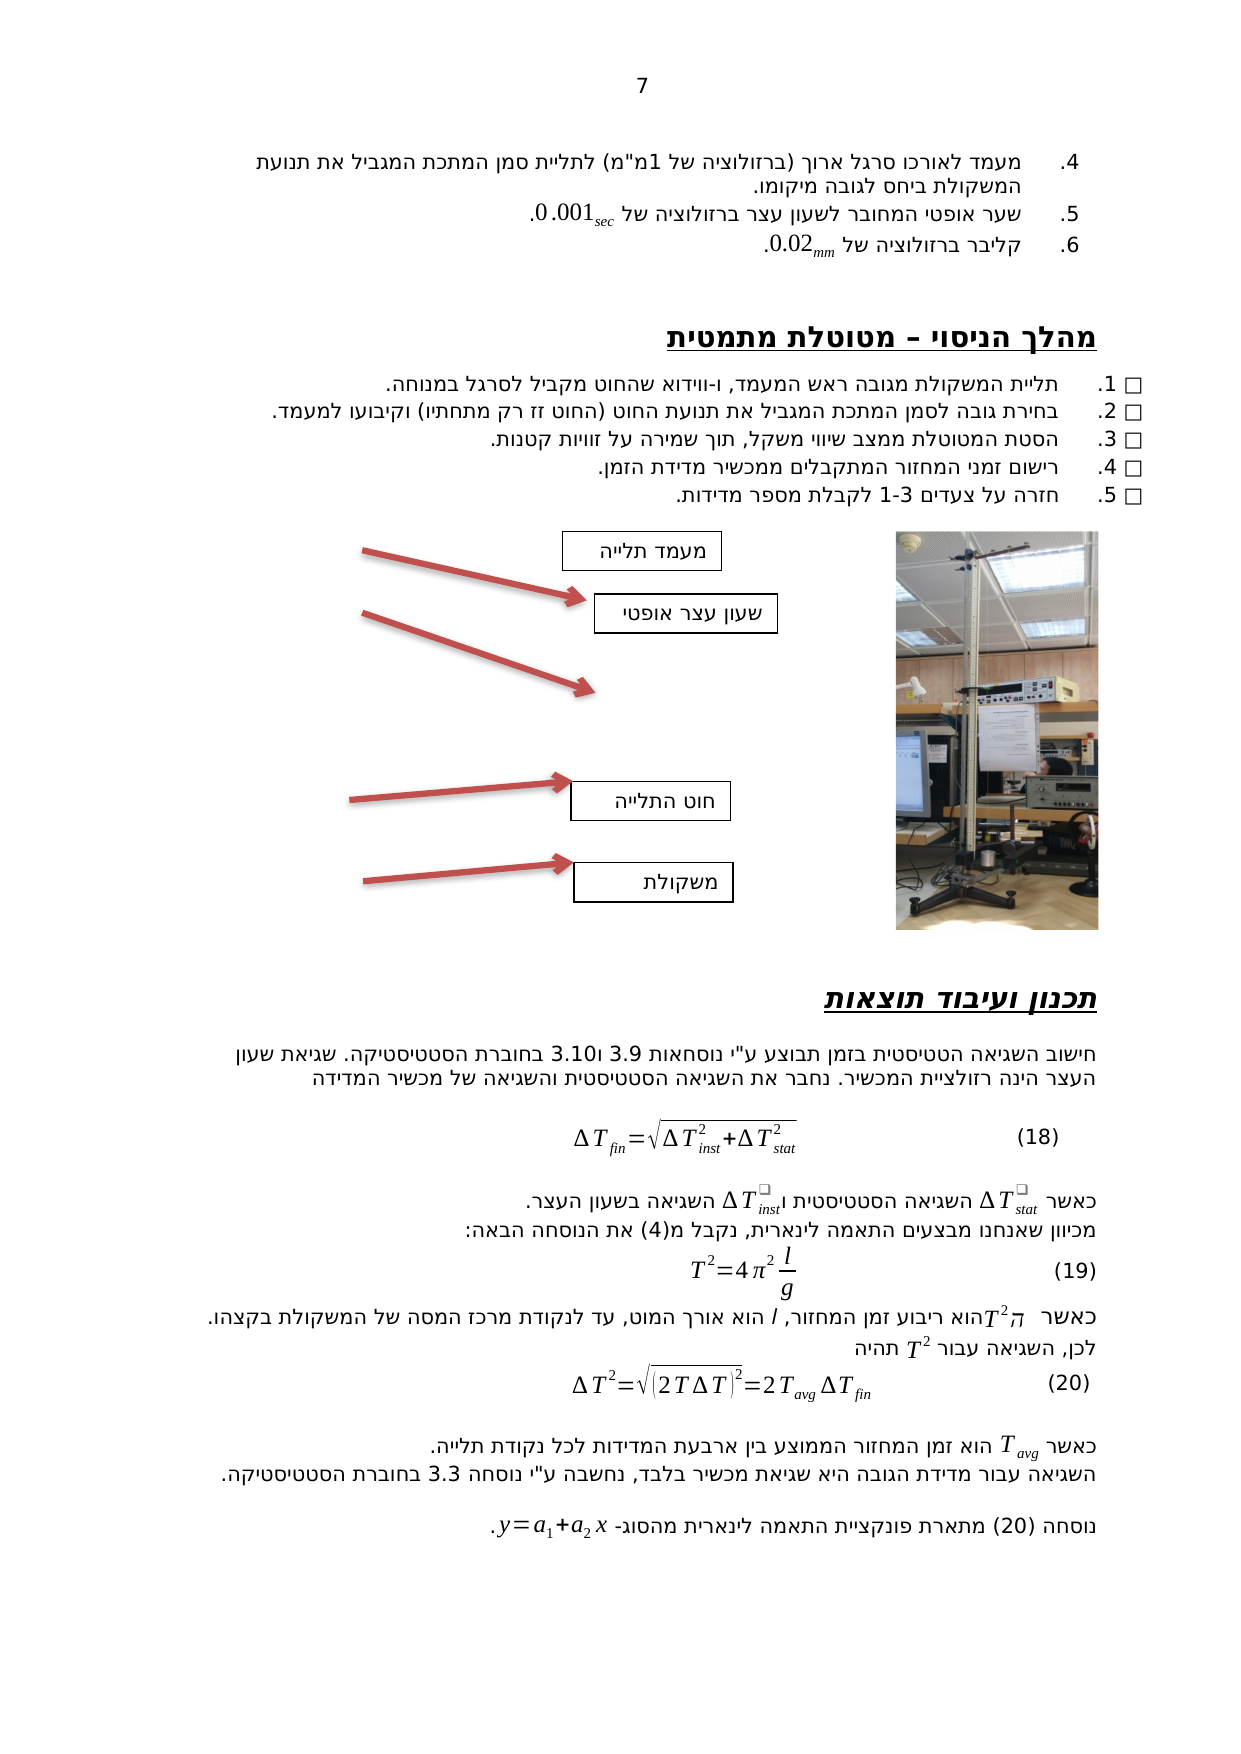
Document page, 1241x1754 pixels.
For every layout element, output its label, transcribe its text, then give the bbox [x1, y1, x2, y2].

text (20) [187, 1363, 1097, 1402]
text כאשר הוא זמן המחזור הממוצע בין ארבעת המדידות לכל נקודת תלייה. [187, 1430, 1097, 1462]
text כאשר הוא ריבוע זמן המחזור, l הוא אורך המוט, עד לנקודת מרכז המסה של המשקולת בקצהו. [187, 1301, 1097, 1332]
text לכן, השגיאה עבור תהיה [187, 1332, 1097, 1363]
text (19) [187, 1242, 1097, 1301]
list תליית המשקולת מגובה ראש המעמד, ו-ווידוא שהחוט מקביל לסרגל במנוחה. [187, 372, 1097, 396]
list בחירת גובה לסמן המתכת המגביל את תנועת החוט (החוט זז רק מתחתיו) וקיבועו למעמד. [187, 399, 1097, 424]
text (18) [187, 1119, 1059, 1156]
picture [895, 532, 1099, 930]
text כאשר השגיאה הסטטיסטית ו השגיאה בשעון העצר. [187, 1185, 1097, 1218]
list הסטת המטוטלת ממצב שיווי משקל, תוך שמירה על זוויות קטנות. [187, 427, 1097, 452]
text נוסחה (20) מתארת פונקציית התאמה לינארית מהסוג- . [187, 1510, 1097, 1542]
text חישוב השגיאה הטטיסטית בזמן תבוצע ע"י נוסחאות 3.9 ו3.10 בחוברת הסטטיסטיקה. שגיאת שעון העצר הינה רזולציית המכשיר. נחבר את השגיאה הסטטיסטית והשגיאה של מכשיר המדידה [187, 1042, 1097, 1090]
list רישום זמני המחזור המתקבלים ממכשיר מדידת הזמן. [187, 455, 1097, 479]
text מהלך הניסוי – מטוטלת מתמטית [187, 321, 1097, 355]
text תכנון ועיבוד תוצאות [187, 982, 1097, 1016]
list מעמד לאורכו סרגל ארוך (ברזולוציה של 1מ"מ) לתליית סמן המתכת המגביל את תנועת המשקולת ביחס לגובה מיקומו. [187, 150, 1059, 198]
list שער אופטי המחובר לשעון עצר ברזולוציה של . [187, 198, 1059, 230]
list קליבר ברזולוציה של . [187, 230, 1059, 261]
list חזרה על צעדים 1-3 לקבלת מספר מדידות. [187, 483, 1097, 507]
text מכיוון שאנחנו מבצעים התאמה לינארית, נקבל מ(4) את הנוסחה הבאה: [187, 1218, 1097, 1242]
text השגיאה עבור מדידת הגובה היא שגיאת מכשיר בלבד, נחשבה ע"י נוסחה 3.3 בחוברת הסטטיסטיקה. [187, 1462, 1097, 1486]
